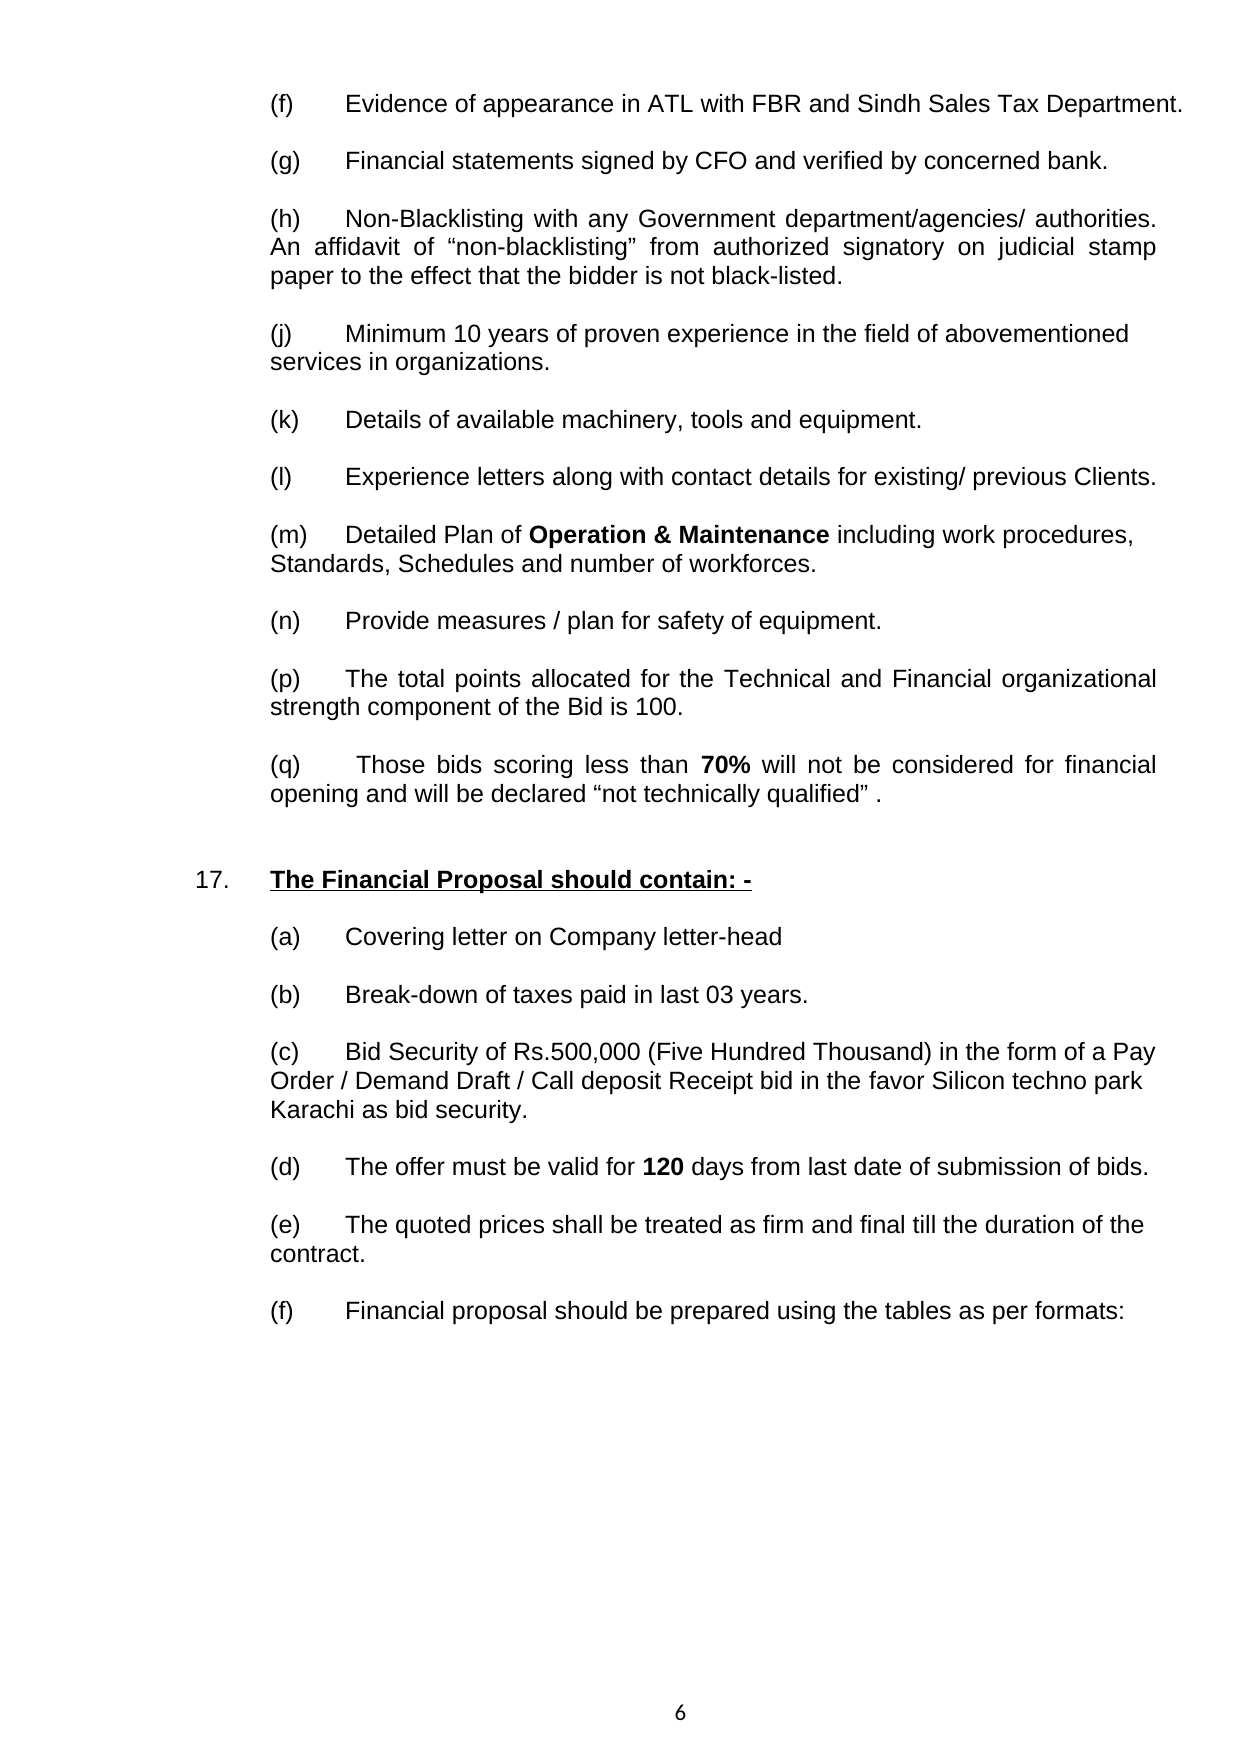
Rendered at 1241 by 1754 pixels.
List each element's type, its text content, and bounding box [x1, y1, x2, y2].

text (l) Experience letters along with contact details for existing/ previous Clients. [195, 462, 1158, 491]
text (n) Provide measures / plan for safety of equipment. [195, 606, 1157, 635]
text (j) Minimum 10 years of proven experience in the field of abovementioned services in organizations. [195, 319, 1158, 376]
text (g) Financial statements signed by CFO and verified by concerned bank. [195, 146, 1142, 175]
text (e) The quoted prices shall be treated as firm and final till the duration of the contract. [195, 1210, 1203, 1267]
text (f) Evidence of appearance in ATL with FBR and Sindh Sales Tax Department. [270, 89, 1193, 117]
text (b) Break-down of taxes paid in last 03 years. [195, 980, 893, 1009]
text (a) Covering letter on Company letter-head [195, 922, 893, 951]
text (f) Financial proposal should be prepared using the tables as per formats: [195, 1296, 1156, 1325]
text (k) Details of available machinery, tools and equipment. [195, 405, 995, 434]
text (h) Non-Blacklisting with any Government department/agencies/ authorities. An affidavit of “non-blacklisting” from authorized signatory on judicial stamp paper to the effect that the bidder is not black-listed. [195, 204, 1158, 290]
text (m) Detailed Plan of Operation & Maintenance including work procedures, Standards, Schedules and number of workforces. [195, 520, 1193, 577]
text (d) The offer must be valid for 120 days from last date of submission of bids. [195, 1152, 1165, 1181]
text (c) Bid Security of Rs.500,000 (Five Hundred Thousand) in the form of a Pay Order / Demand Draft / Call deposit Receipt bid in the favor Silicon techno park Karachi as bid security. [195, 1037, 1184, 1124]
text (p) The total points allocated for the Technical and Financial organizational strength component of the Bid is 100. [195, 664, 1158, 721]
text (q) Those bids scoring less than 70% will not be considered for financial opening and will be declared “not technically qualified” . [120, 750, 1158, 807]
text 17. The Financial Proposal should contain: - [195, 865, 912, 894]
